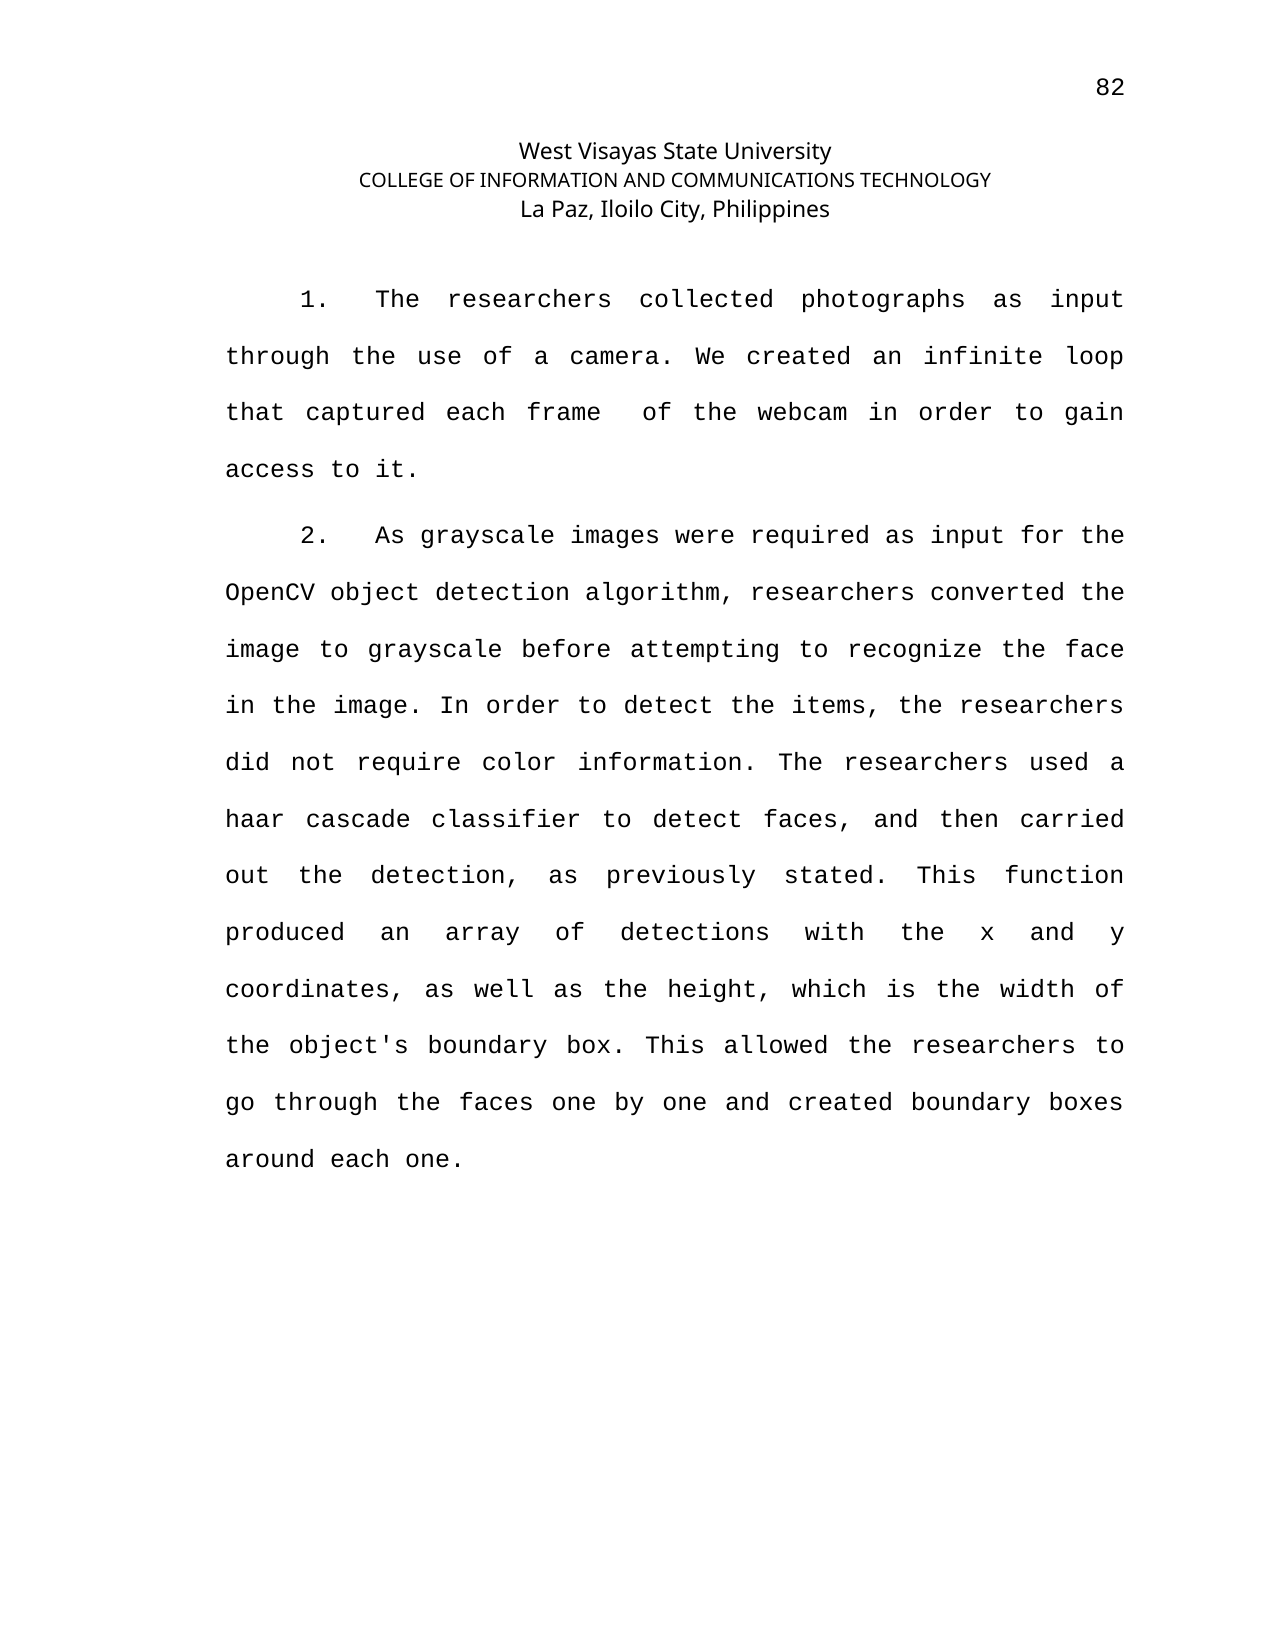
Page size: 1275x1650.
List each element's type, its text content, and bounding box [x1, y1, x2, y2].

subtitle As grayscale images were required as input for the OpenCV object detection algorithm, researchers converted the image to grayscale before attempting to recognize the face in the image. In order to detect the items, the researchers did not require color information. The researchers used a haar cascade classifier to detect faces, and then carried out the detection, as previously stated. This function produced an array of detections with the x and y coordinates, as well as the height, which is the width of the object's boundary box. This allowed the researchers to go through the faces one by one and created boundary boxes around each one. [225, 523, 1125, 1174]
subtitle The researchers collected photographs as input through the use of a camera. We created an infinite loop that captured each frame of the webcam in order to gain access to it. [225, 287, 1125, 485]
